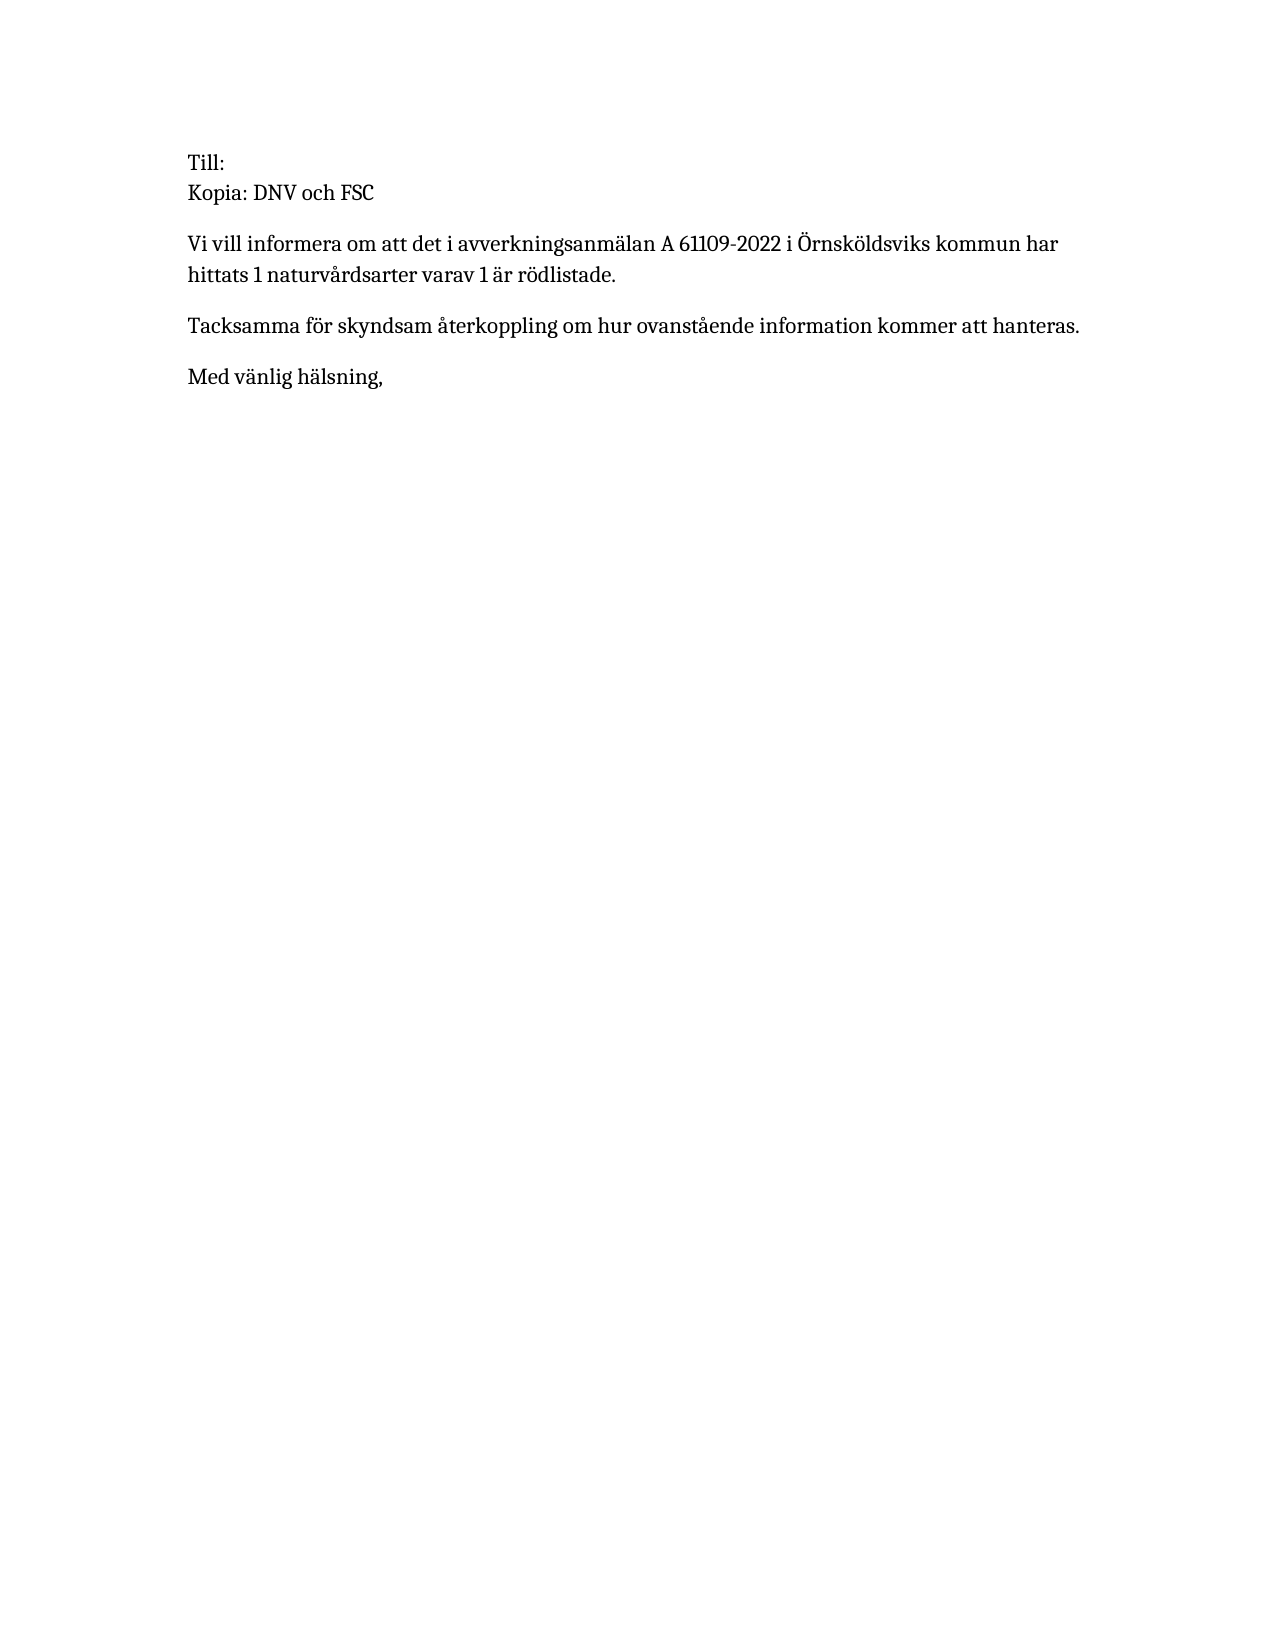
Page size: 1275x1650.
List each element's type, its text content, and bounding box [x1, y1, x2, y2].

text Med vänlig hälsning, [187, 363, 1087, 420]
text Till: Kopia: DNV och FSC [187, 150, 1087, 207]
text Vi vill informera om att det i avverkningsanmälan A 61109-2022 i Örnsköldsviks kommun har hittats 1 naturvårdsarter varav 1 är rödlistade. [187, 231, 1087, 288]
text Tacksamma för skyndsam återkoppling om hur ovanstående information kommer att hanteras. [187, 312, 1087, 339]
